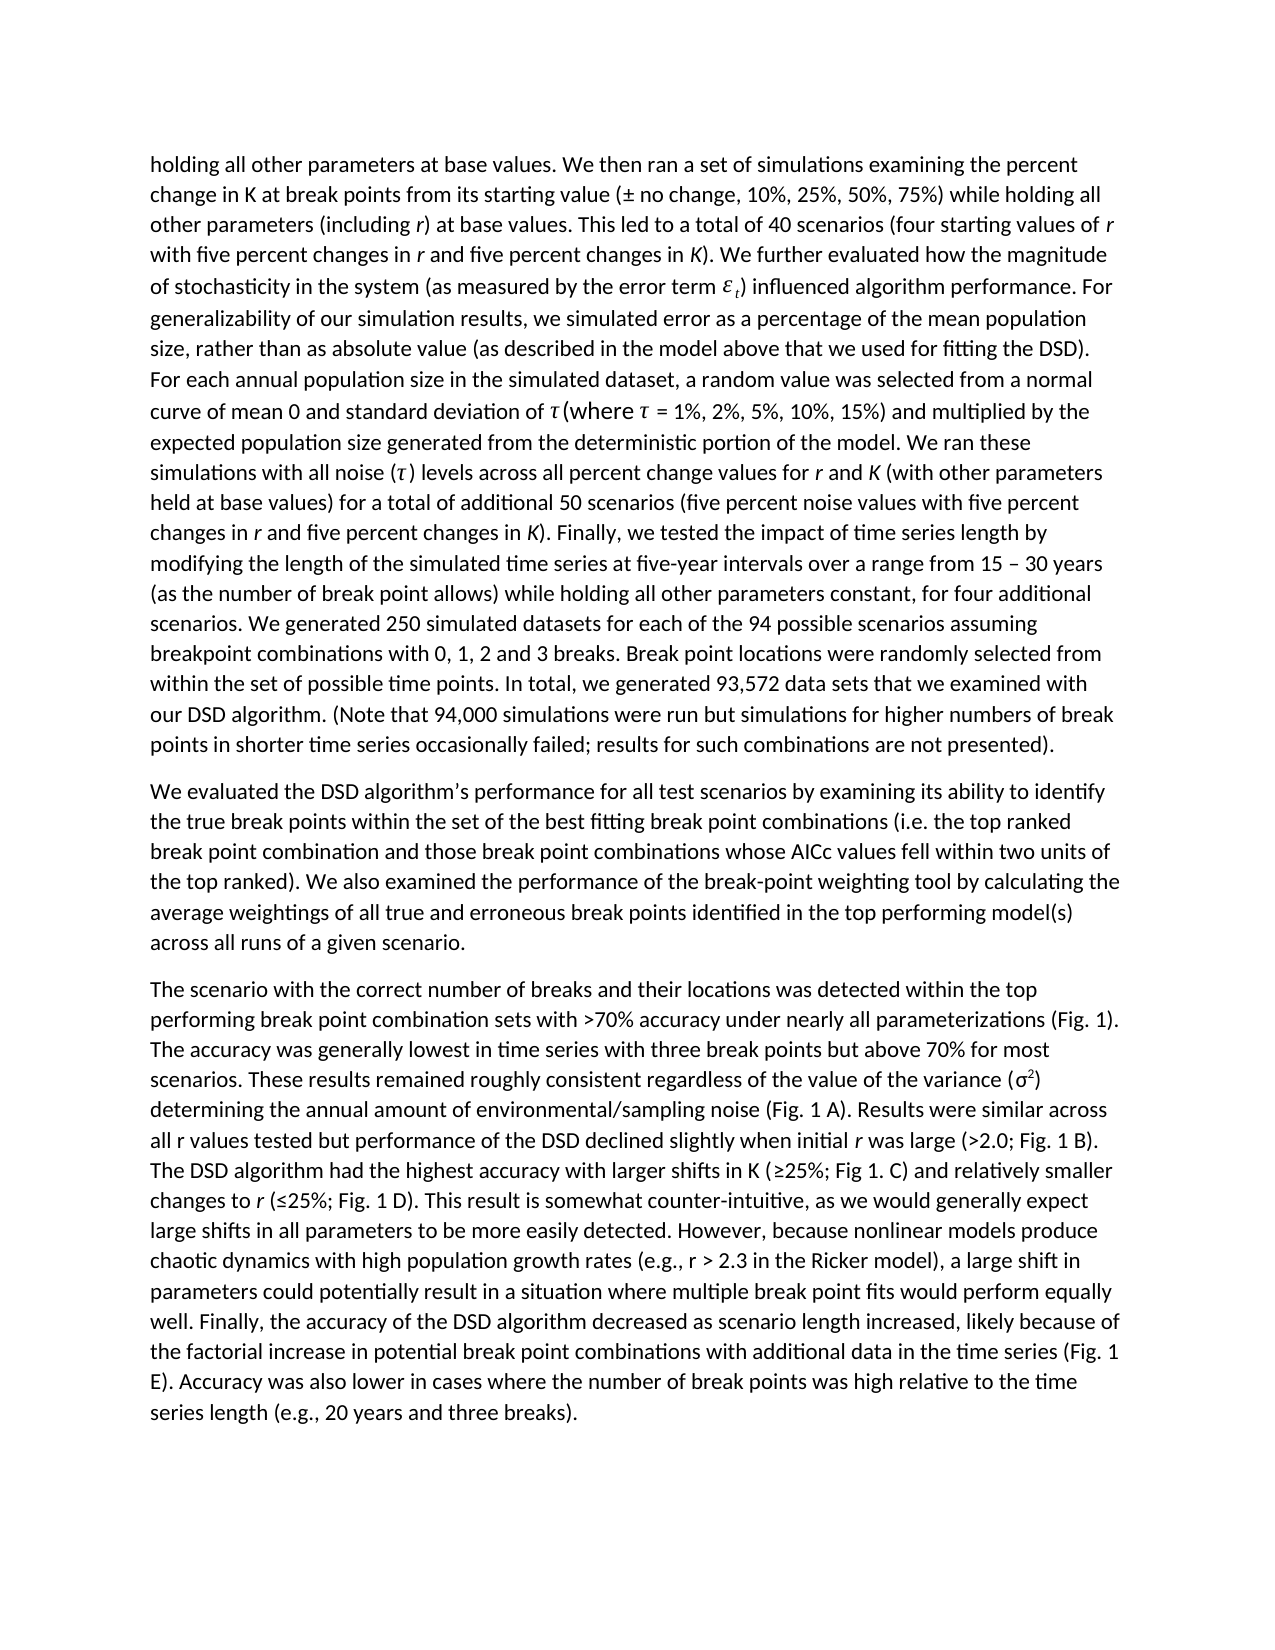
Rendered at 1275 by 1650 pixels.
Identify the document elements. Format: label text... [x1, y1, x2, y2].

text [150, 150, 1125, 758]
text We evaluated the DSD algorithm’s performance for all test scenarios by examining its ability to identify the true break points within the set of the best fitting break point combinations (i.e. the top ranked break point combination and those break point combinations whose AICc values fell within two units of the top ranked). We also examined the performance of the break-point weighting tool by calculating the average weightings of all true and erroneous break points identified in the top performing model(s) across all runs of a given scenario. [150, 777, 1125, 956]
text The scenario with the correct number of breaks and their locations was detected within the top performing break point combination sets with >70% accuracy under nearly all parameterizations (Fig. 1). The accuracy was generally lowest in time series with three break points but above 70% for most scenarios. These results remained roughly consistent regardless of the value of the variance (σ2) determining the annual amount of environmental/sampling noise (Fig. 1 A). Results were similar across all r values tested but performance of the DSD declined slightly when initial r was large (>2.0; Fig. 1 B). The DSD algorithm had the highest accuracy with larger shifts in K (≥25%; Fig 1. C) and relatively smaller changes to r (≤25%; Fig. 1 D). This result is somewhat counter-intuitive, as we would generally expect large shifts in all parameters to be more easily detected. However, because nonlinear models produce chaotic dynamics with high population growth rates (e.g., r > 2.3 in the Ricker model), a large shift in parameters could potentially result in a situation where multiple break point fits would perform equally well. Finally, the accuracy of the DSD algorithm decreased as scenario length increased, likely because of the factorial increase in potential break point combinations with additional data in the time series (Fig. 1 E). Accuracy was also lower in cases where the number of break points was high relative to the time series length (e.g., 20 years and three breaks). [150, 975, 1125, 1426]
